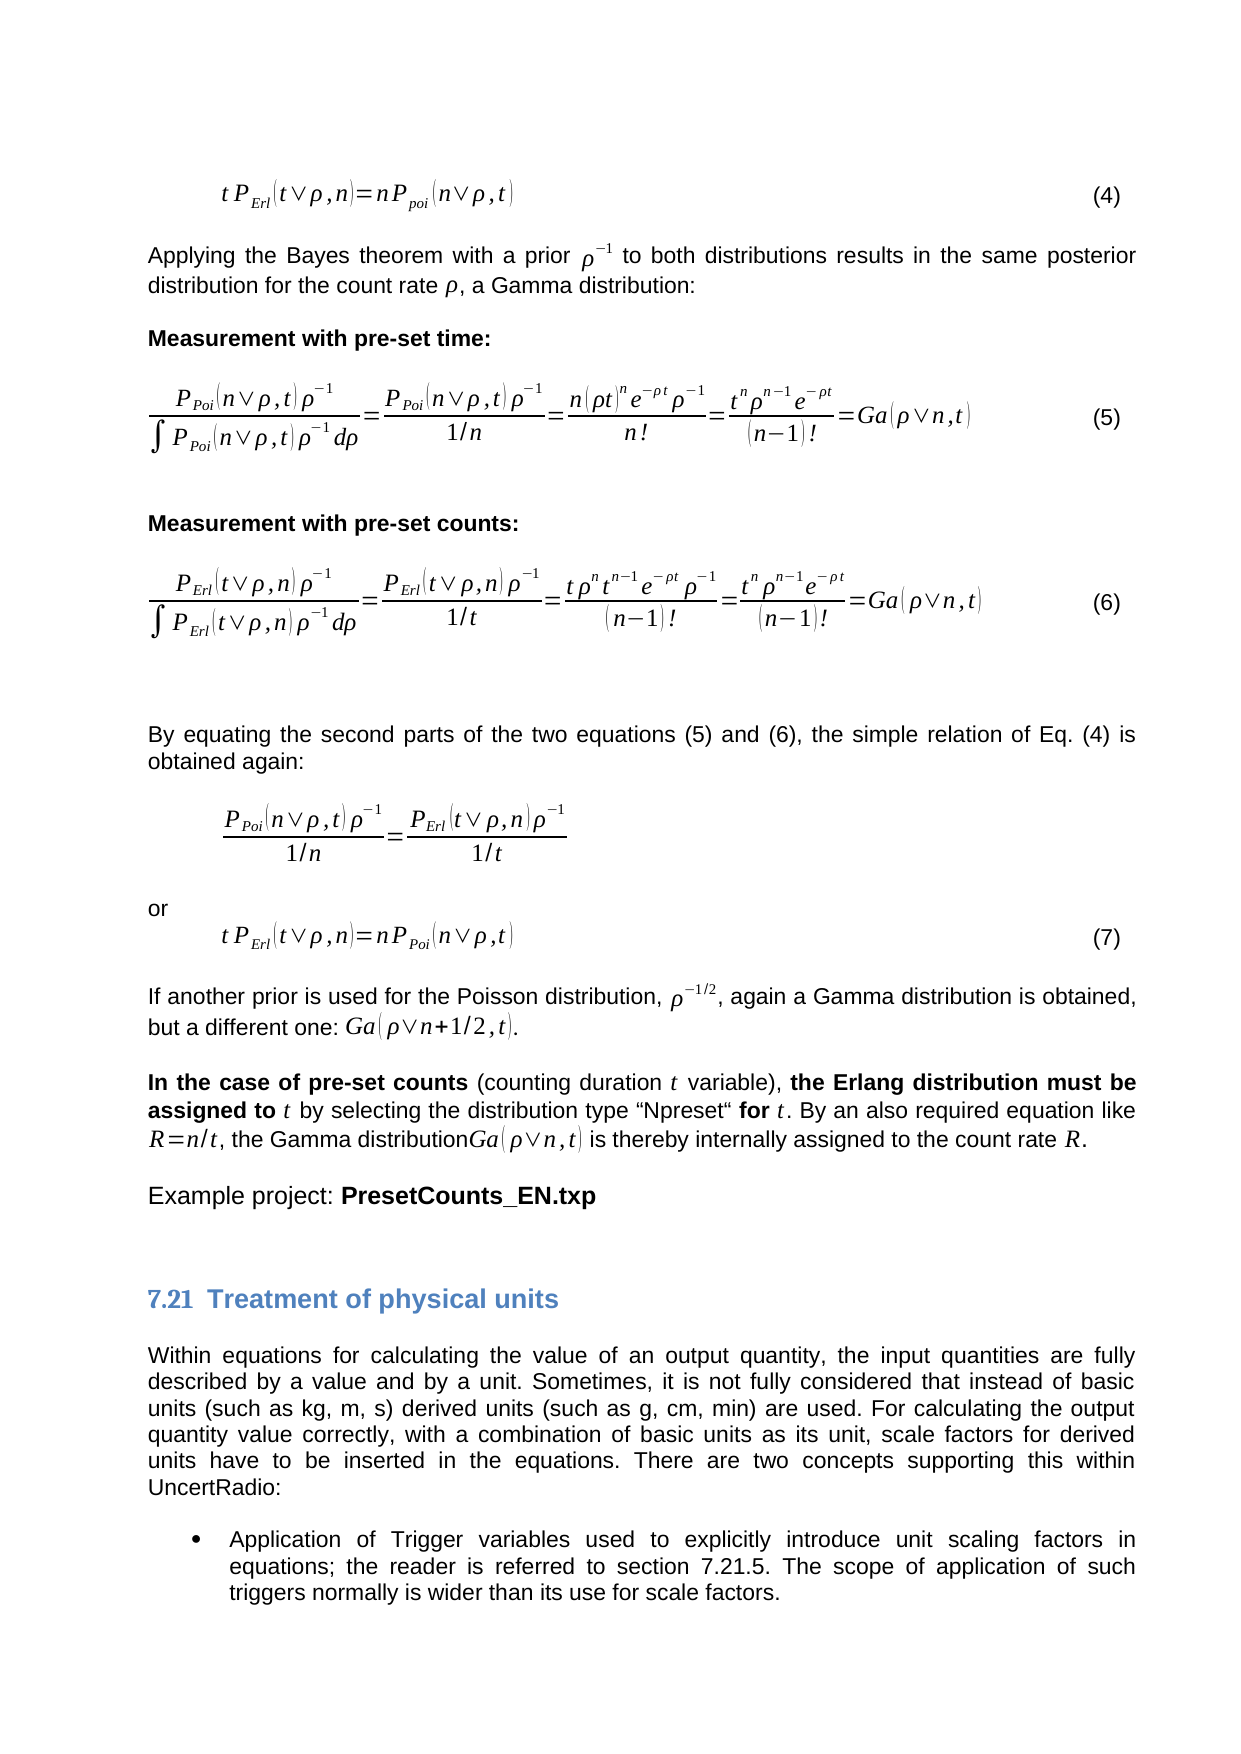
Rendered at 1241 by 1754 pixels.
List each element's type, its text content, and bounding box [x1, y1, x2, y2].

text or [148, 894, 1137, 921]
text (5) [148, 379, 1166, 456]
text Example project: PresetCounts_EN.txp [148, 1181, 1137, 1210]
text (6) [148, 564, 1166, 641]
list Application of Trigger variables used to explicitly introduce unit scaling factors in equations; the reader is referred to section 7.21.5. The scope of application of such triggers normally is wider than its use for scale factors. [192, 1526, 1137, 1605]
subtitle 7.21 Treatment of physical units [148, 1283, 1137, 1316]
text (4) [148, 179, 1137, 212]
text Applying the Bayes theorem with a prior to both distributions results in the same posterior distribution for the count rate , a Gamma distribution: [148, 240, 1137, 299]
text In the case of pre-set counts (counting duration variable), the Erlang distribution must be assigned to by selecting the distribution type “Npreset“ for . By an also required equation like , the Gamma distribution is thereby internally assigned to the count rate . [148, 1068, 1137, 1155]
text Measurement with pre-set counts: [148, 510, 1137, 536]
text If another prior is used for the Poisson distribution, , again a Gamma distribution is obtained, but a different one: . [148, 980, 1137, 1042]
text Measurement with pre-set time: [148, 325, 1137, 351]
text Within equations for calculating the value of an output quantity, the input quantities are fully described by a value and by a unit. Sometimes, it is not fully considered that instead of basic units (such as kg, m, s) derived units (such as g, cm, min) are used. For calculating the output quantity value correctly, with a combination of basic units as its unit, scale factors for derived units have to be inserted in the equations. There are two concepts supporting this within UncertRadio: [148, 1342, 1137, 1500]
text By equating the second parts of the two equations (5) and (6), the simple relation of Eq. (4) is obtained again: [148, 721, 1137, 774]
text (7) [148, 921, 1137, 954]
